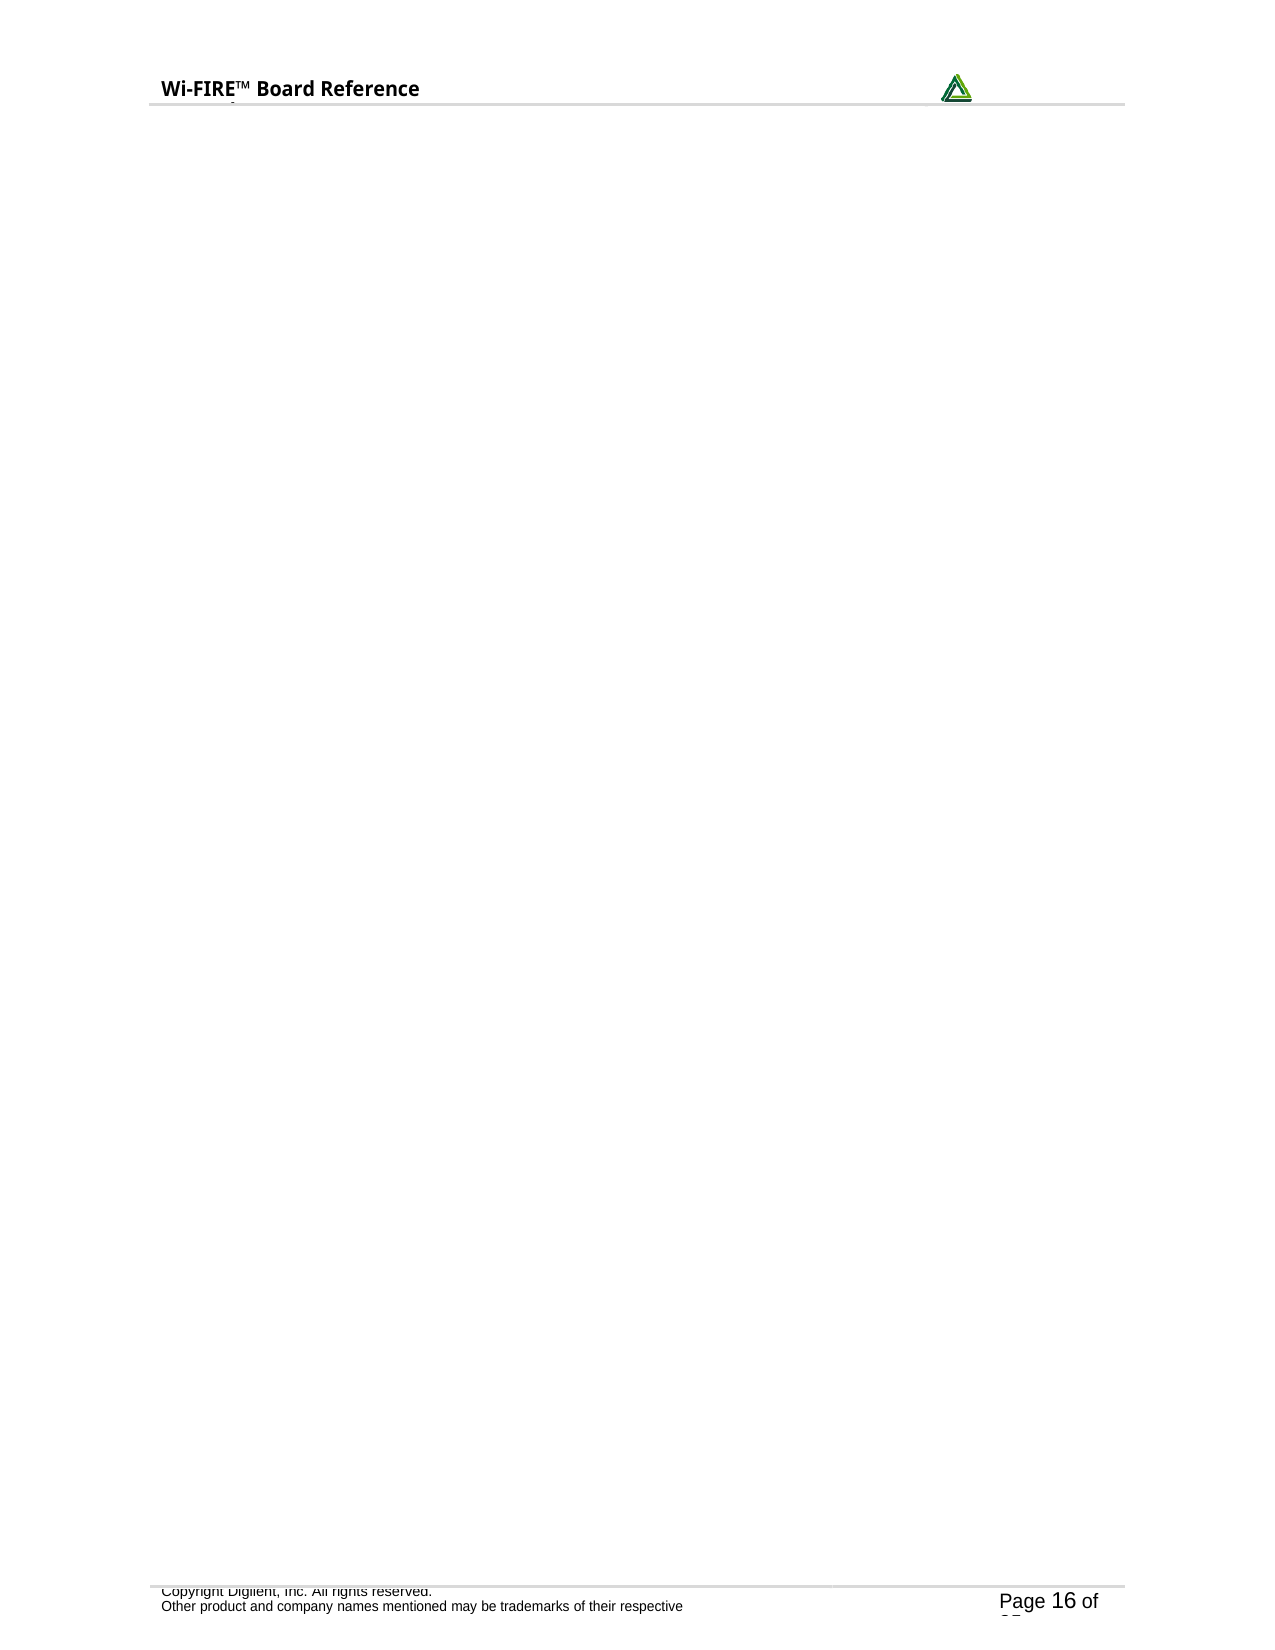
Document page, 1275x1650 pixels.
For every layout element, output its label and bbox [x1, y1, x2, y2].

picture [941, 74, 972, 102]
